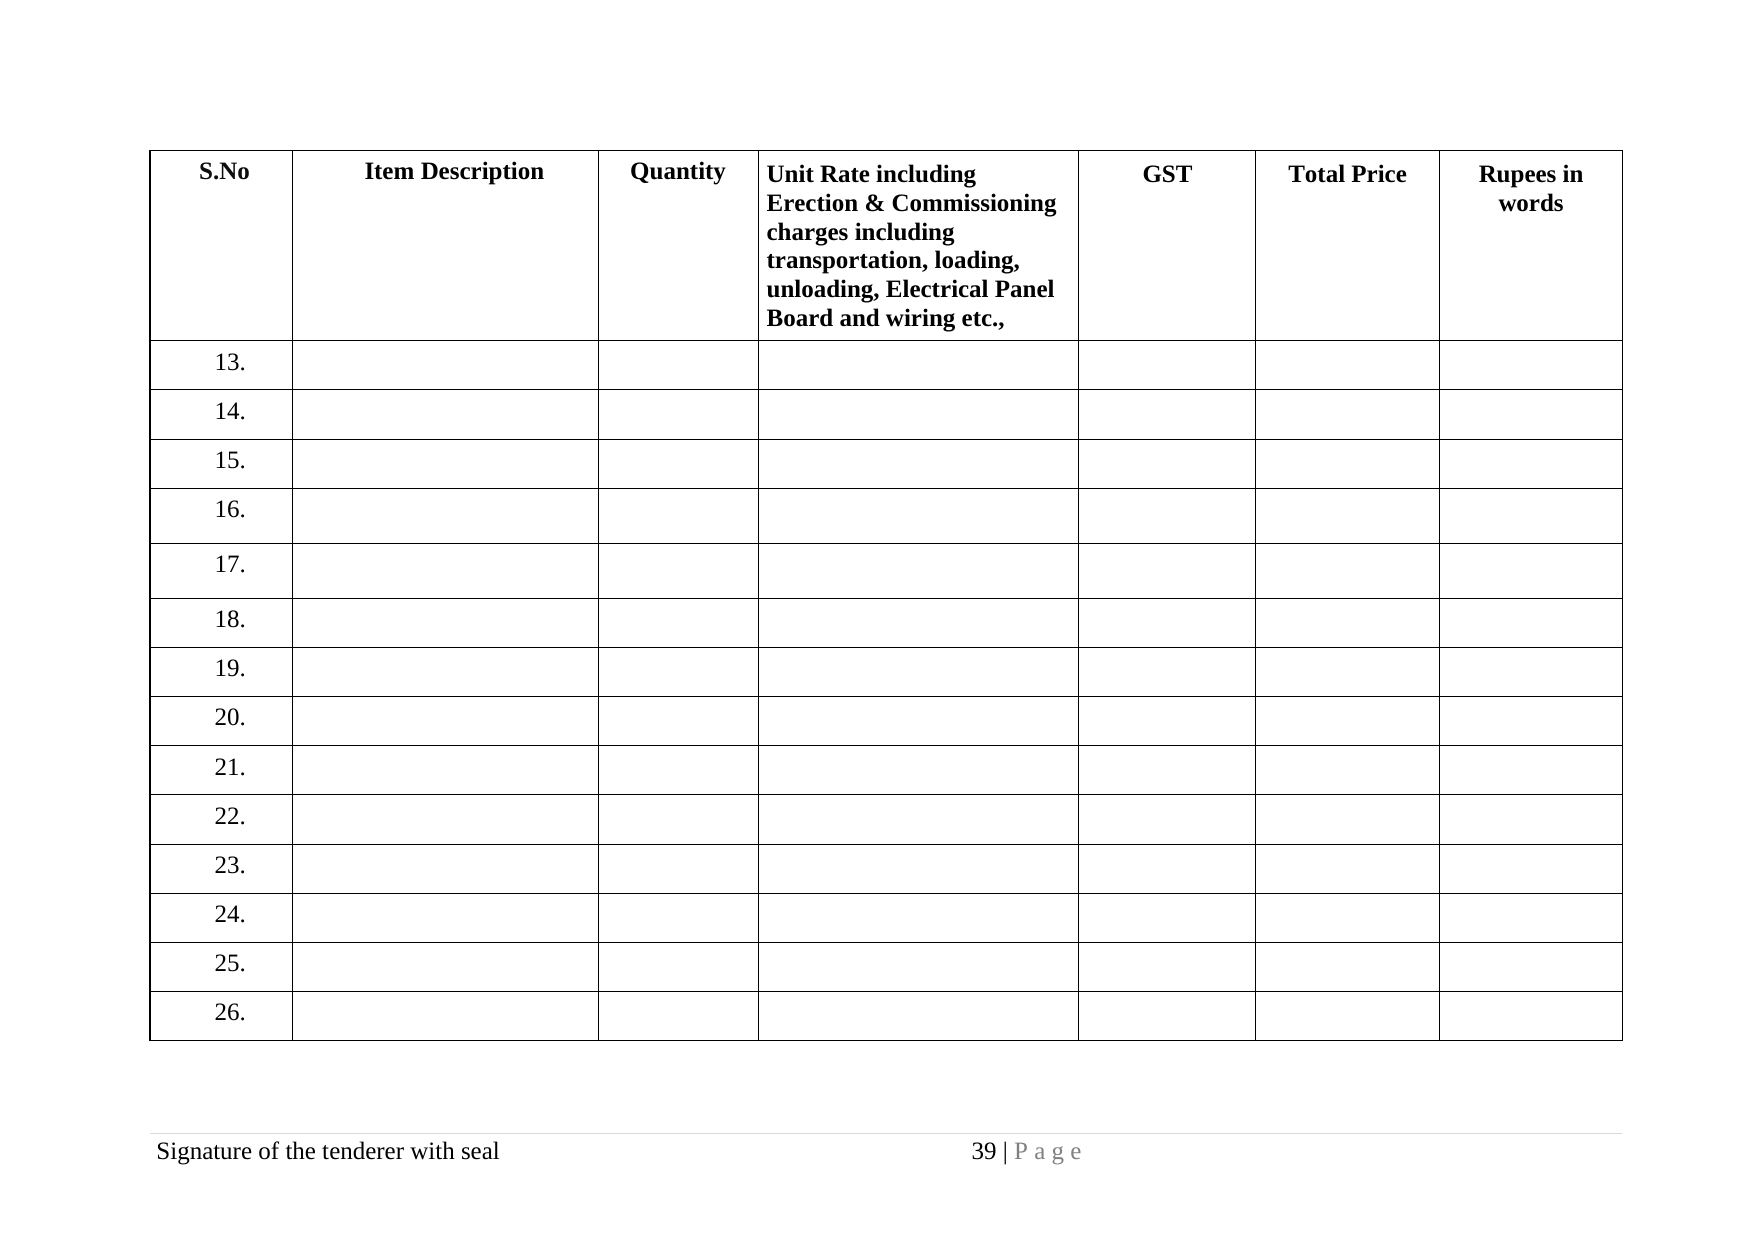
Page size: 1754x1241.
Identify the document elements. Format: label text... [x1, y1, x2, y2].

table_cell [599, 697, 758, 745]
table_cell 20. [151, 697, 292, 745]
table_cell [1079, 992, 1255, 1040]
table_cell [1440, 390, 1622, 438]
table_cell [759, 894, 1078, 942]
table_header S.No [151, 151, 292, 340]
table_cell [1079, 894, 1255, 942]
table_cell [599, 795, 758, 843]
table_cell [759, 845, 1078, 893]
table_cell [1256, 894, 1439, 942]
table_cell [293, 544, 598, 598]
table_cell 26. [151, 992, 292, 1040]
table_cell [1256, 697, 1439, 745]
table_cell [1256, 341, 1439, 389]
table_cell [599, 746, 758, 794]
table_cell [293, 489, 598, 543]
table_cell [293, 599, 598, 647]
table_cell [1256, 544, 1439, 598]
table_cell [759, 544, 1078, 598]
table_cell [1440, 845, 1622, 893]
table_cell [1440, 943, 1622, 991]
table_cell [1079, 544, 1255, 598]
table_cell [599, 341, 758, 389]
table_cell 21. [151, 746, 292, 794]
table_cell [1256, 845, 1439, 893]
table_header Rupees in words [1440, 151, 1622, 340]
table_cell [1440, 489, 1622, 543]
table_cell [599, 943, 758, 991]
table_header Total Price [1256, 151, 1439, 340]
table_cell [599, 489, 758, 543]
table_cell [1079, 341, 1255, 389]
table_cell 17. [151, 544, 292, 598]
table_cell [1079, 648, 1255, 696]
table_cell [1256, 992, 1439, 1040]
table_cell [1079, 489, 1255, 543]
table_cell [1440, 544, 1622, 598]
table_cell [1256, 489, 1439, 543]
table_cell [599, 992, 758, 1040]
table_cell [293, 341, 598, 389]
table_cell [599, 440, 758, 488]
table_cell [293, 697, 598, 745]
table_cell [1440, 697, 1622, 745]
table_cell 19. [151, 648, 292, 696]
table_header Item Description [293, 151, 598, 340]
table_cell [759, 795, 1078, 843]
table_cell [1440, 992, 1622, 1040]
table_cell [599, 648, 758, 696]
table_cell [759, 943, 1078, 991]
table_cell 15. [151, 440, 292, 488]
table_cell [759, 341, 1078, 389]
table_cell [1079, 845, 1255, 893]
table_cell [293, 440, 598, 488]
table_cell [1079, 697, 1255, 745]
table_cell 24. [151, 894, 292, 942]
table_cell [1079, 599, 1255, 647]
table_cell 16. [151, 489, 292, 543]
table_cell [1256, 440, 1439, 488]
table_cell [759, 697, 1078, 745]
table_cell [1079, 943, 1255, 991]
table_cell 13. [151, 341, 292, 389]
table_cell [1440, 440, 1622, 488]
table_cell [1256, 390, 1439, 438]
table_cell [759, 648, 1078, 696]
table_cell [1079, 390, 1255, 438]
table_cell 14. [151, 390, 292, 438]
table_cell [293, 943, 598, 991]
table_cell [1440, 746, 1622, 794]
table_cell [1440, 648, 1622, 696]
table_cell [759, 440, 1078, 488]
table_cell 25. [151, 943, 292, 991]
table_cell [599, 845, 758, 893]
table_cell [293, 795, 598, 843]
table_cell [1440, 599, 1622, 647]
table_cell [599, 894, 758, 942]
table_cell [759, 489, 1078, 543]
table_cell [1256, 599, 1439, 647]
table_cell [599, 599, 758, 647]
table_cell 18. [151, 599, 292, 647]
table_header GST [1079, 151, 1255, 340]
table_header Quantity [599, 151, 758, 340]
table_cell [759, 746, 1078, 794]
table_cell [1440, 894, 1622, 942]
table_cell [599, 544, 758, 598]
table_cell [293, 648, 598, 696]
table_cell 22. [151, 795, 292, 843]
table_cell [293, 992, 598, 1040]
table_cell [1256, 795, 1439, 843]
table_cell [293, 845, 598, 893]
table_cell [293, 390, 598, 438]
table_cell [1079, 440, 1255, 488]
table_cell [293, 746, 598, 794]
table_header Unit Rate including Erection & Commissioning charges including transportation, loading, unloading, Electrical Panel Board and wiring etc., [759, 151, 1078, 340]
table_cell [1079, 746, 1255, 794]
table_cell [759, 390, 1078, 438]
table_cell [759, 599, 1078, 647]
table_cell [1079, 795, 1255, 843]
table_cell [1256, 648, 1439, 696]
table_cell [1440, 795, 1622, 843]
table_cell 23. [151, 845, 292, 893]
table_cell [293, 894, 598, 942]
table_cell [599, 390, 758, 438]
table_cell [759, 992, 1078, 1040]
table_cell [1256, 746, 1439, 794]
table_cell [1256, 943, 1439, 991]
table_cell [1440, 341, 1622, 389]
